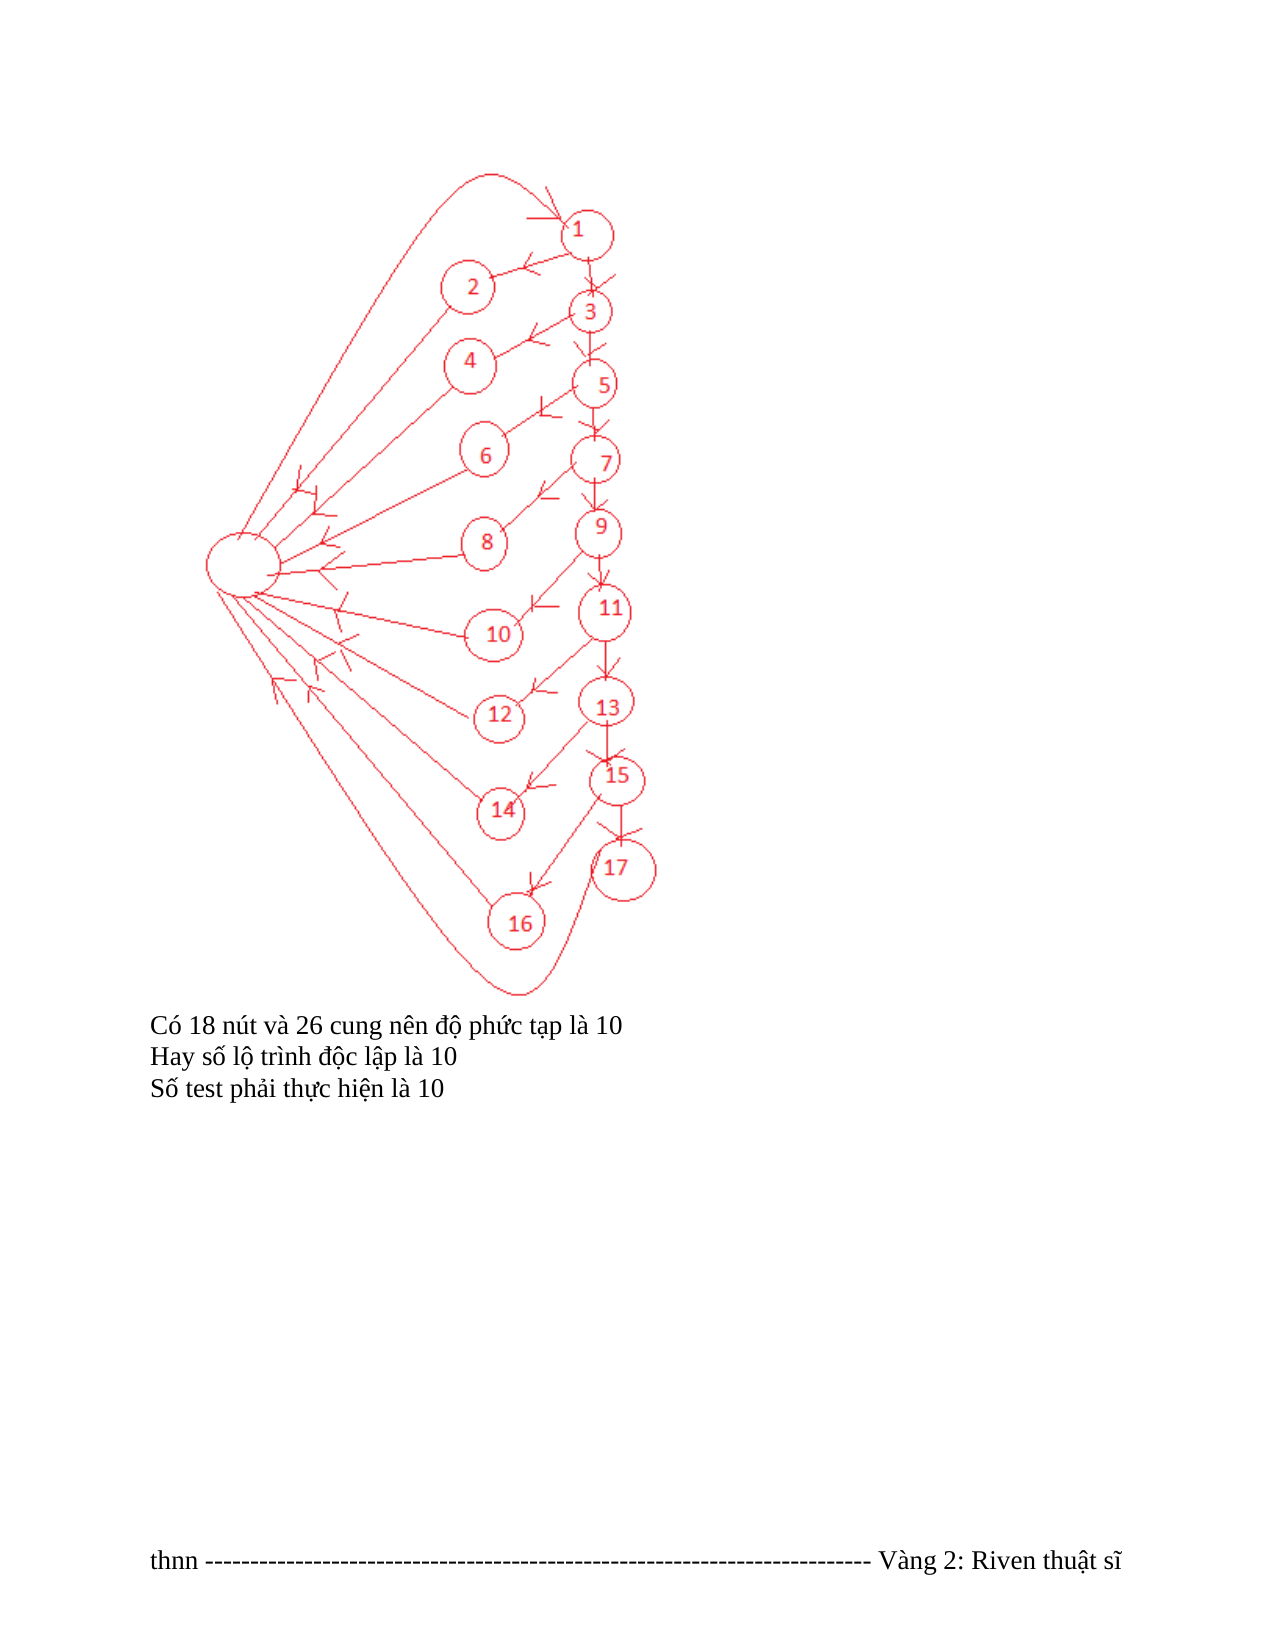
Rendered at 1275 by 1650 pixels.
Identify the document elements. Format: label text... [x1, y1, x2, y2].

text Có 18 nút và 26 cung nên độ phức tạp là 10 [150, 1009, 1125, 1041]
text Số test phải thực hiện là 10 [150, 1072, 1125, 1103]
picture [150, 150, 774, 1010]
text Hay số lộ trình độc lập là 10 [150, 1041, 1125, 1072]
